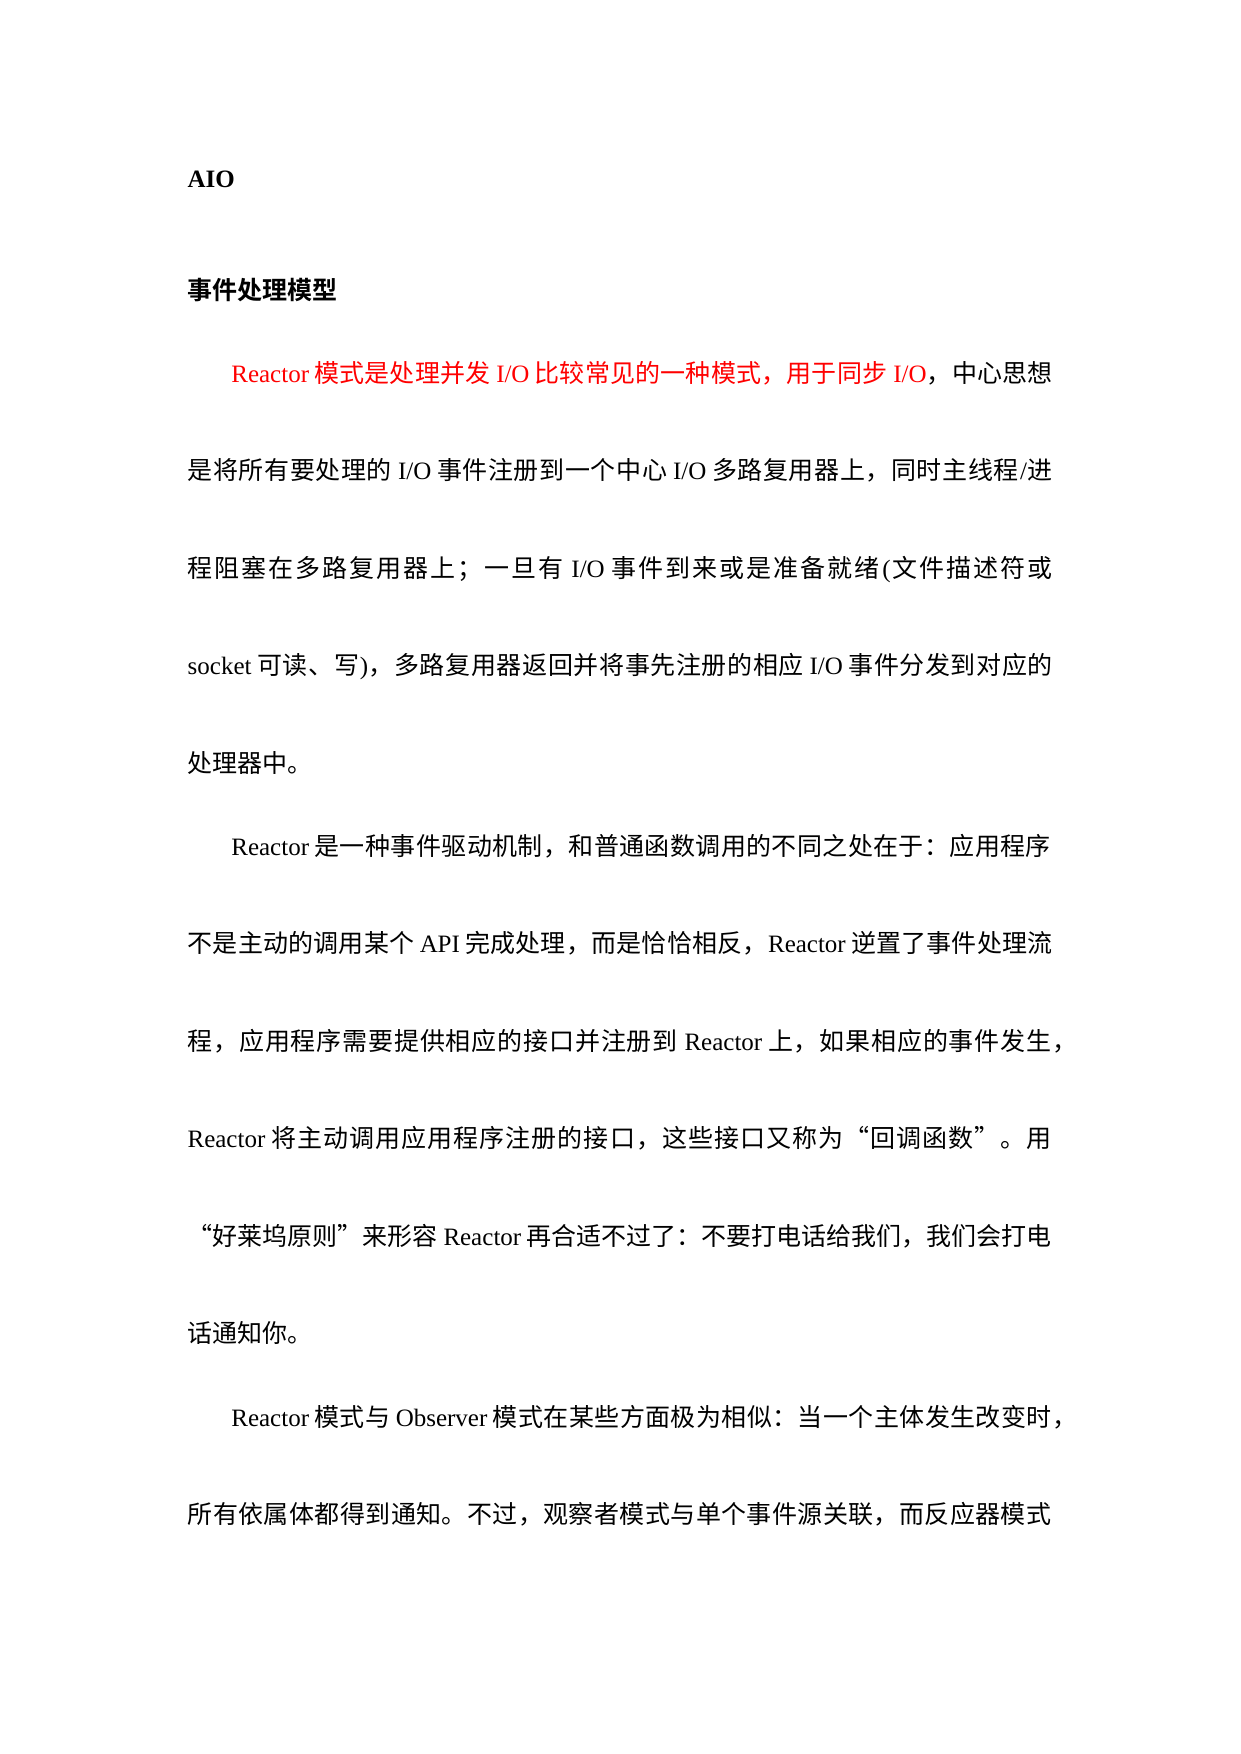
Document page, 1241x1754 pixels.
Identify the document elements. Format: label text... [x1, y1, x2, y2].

subtitle AIO [187, 162, 1053, 194]
text Reactor是一种事件驱动机制，和普通函数调用的不同之处在于：应用程序不是主动的调用某个API完成处理，而是恰恰相反，Reactor逆置了事件处理流程，应用程序需要提供相应的接口并注册到Reactor上，如果相应的事件发生，Reactor将主动调用应用程序注册的接口，这些接口又称为“回调函数”。用“好莱坞原则”来形容Reactor再合适不过了：不要打电话给我们，我们会打电话通知你。 [187, 812, 1053, 1364]
subtitle 事件处理模型 [187, 256, 1053, 321]
text Reactor模式是处理并发I/O比较常见的一种模式，用于同步I/O，中心思想是将所有要处理的I/O事件注册到一个中心I/O多路复用器上，同时主线程/进程阻塞在多路复用器上；一旦有I/O事件到来或是准备就绪(文件描述符或socket可读、写)，多路复用器返回并将事先注册的相应I/O事件分发到对应的处理器中。 [187, 339, 1053, 794]
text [187, 1383, 1053, 1545]
